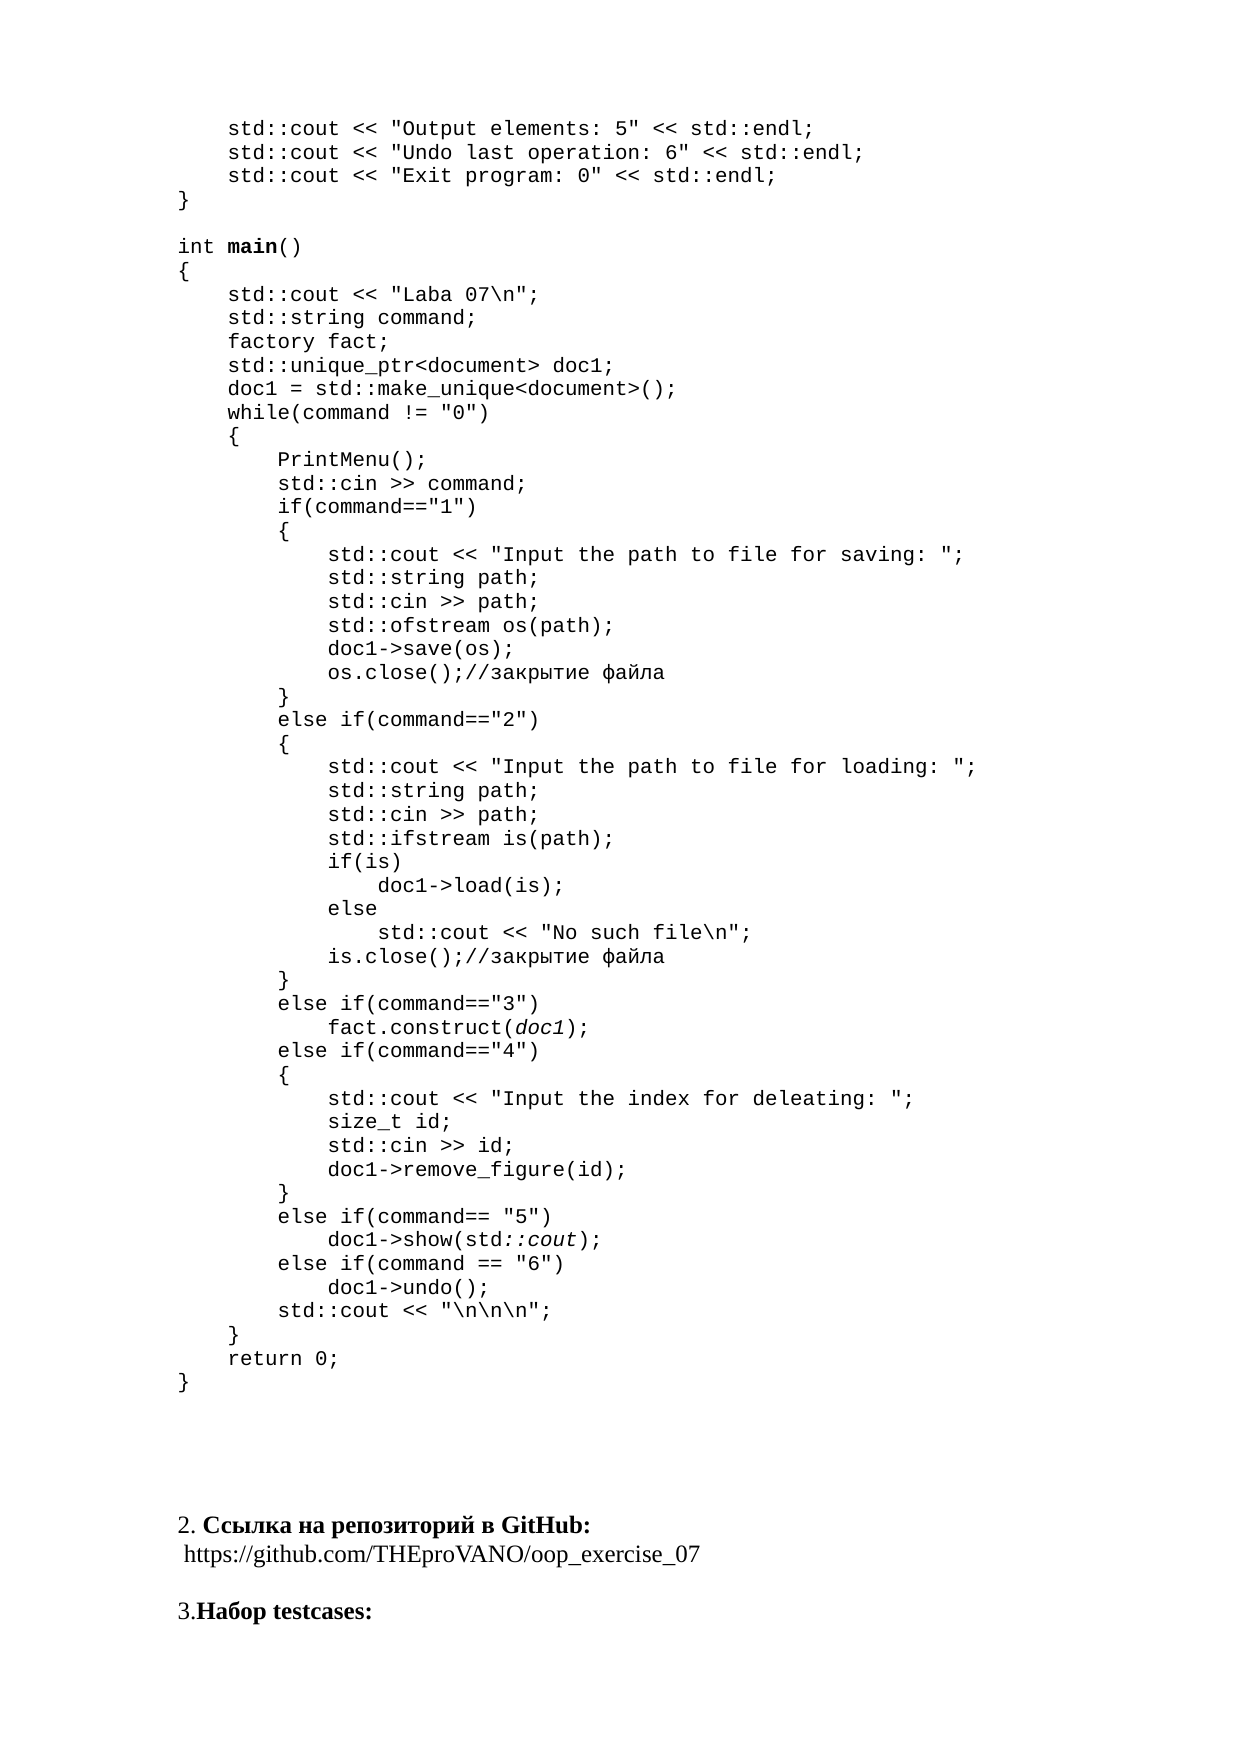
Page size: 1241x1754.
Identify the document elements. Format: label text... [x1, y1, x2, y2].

text std::cin >> command; [177, 473, 1152, 496]
text std::string path; [177, 780, 1152, 804]
text fact.construct(doc1); [177, 1017, 1152, 1040]
text } [177, 1182, 1152, 1206]
text doc1->undo(); [177, 1277, 1152, 1300]
text std::cout << "Laba 07\n"; [177, 284, 1152, 307]
text std::cout << "Input the path to file for loading: "; [177, 757, 1152, 780]
text if(command=="1") [177, 496, 1152, 520]
text os.close();//закрытие файла [177, 662, 1152, 686]
text std::cout << "Exit program: 0" << std::endl; [177, 165, 1152, 189]
text std::unique_ptr<document> doc1; [177, 354, 1152, 378]
text std::cin >> path; [177, 591, 1152, 615]
text std::string command; [177, 307, 1152, 331]
text 2. Ссылка на репозиторий в GitHub: [177, 1510, 1152, 1539]
text std::cout << "\n\n\n"; [177, 1300, 1152, 1324]
text std::string path; [177, 567, 1152, 591]
text { [177, 426, 1152, 449]
text doc1->remove_figure(id); [177, 1158, 1152, 1182]
text } [177, 1371, 1152, 1395]
text 3.Набор testcases: [177, 1596, 1152, 1625]
text std::cout << "Input the index for deleating: "; [177, 1088, 1152, 1111]
text } [177, 969, 1152, 993]
text std::cout << "Undo last operation: 6" << std::endl; [177, 142, 1152, 165]
text doc1->show(std::cout); [177, 1229, 1152, 1253]
text is.close();//закрытие файла [177, 946, 1152, 969]
text doc1->load(is); [177, 875, 1152, 898]
text https://github.com/THEproVANO/oop_exercise_07 [177, 1539, 1152, 1567]
text doc1 = std::make_unique<document>(); [177, 378, 1152, 402]
text } [177, 686, 1152, 709]
text std::cout << "No such file\n"; [177, 922, 1152, 946]
text std::cin >> id; [177, 1135, 1152, 1158]
text PrintMenu(); [177, 449, 1152, 473]
text else if(command== "5") [177, 1206, 1152, 1229]
text while(command != "0") [177, 402, 1152, 426]
text std::cout << "Output elements: 5" << std::endl; [177, 118, 1152, 142]
text if(is) [177, 851, 1152, 875]
text else if(command == "6") [177, 1253, 1152, 1277]
text else if(command=="4") [177, 1040, 1152, 1064]
text { [177, 1064, 1152, 1088]
text return 0; [177, 1348, 1152, 1371]
text else [177, 898, 1152, 922]
text { [177, 733, 1152, 757]
text factory fact; [177, 331, 1152, 354]
text std::cout << "Input the path to file for saving: "; [177, 544, 1152, 567]
text } [177, 189, 1152, 213]
text { [177, 260, 1152, 284]
text std::cin >> path; [177, 804, 1152, 827]
text int main() [177, 236, 1152, 260]
text std::ofstream os(path); [177, 615, 1152, 638]
text } [177, 1324, 1152, 1348]
text { [177, 520, 1152, 544]
text else if(command=="3") [177, 993, 1152, 1017]
text doc1->save(os); [177, 638, 1152, 662]
text else if(command=="2") [177, 709, 1152, 733]
text size_t id; [177, 1111, 1152, 1135]
text std::ifstream is(path); [177, 827, 1152, 851]
